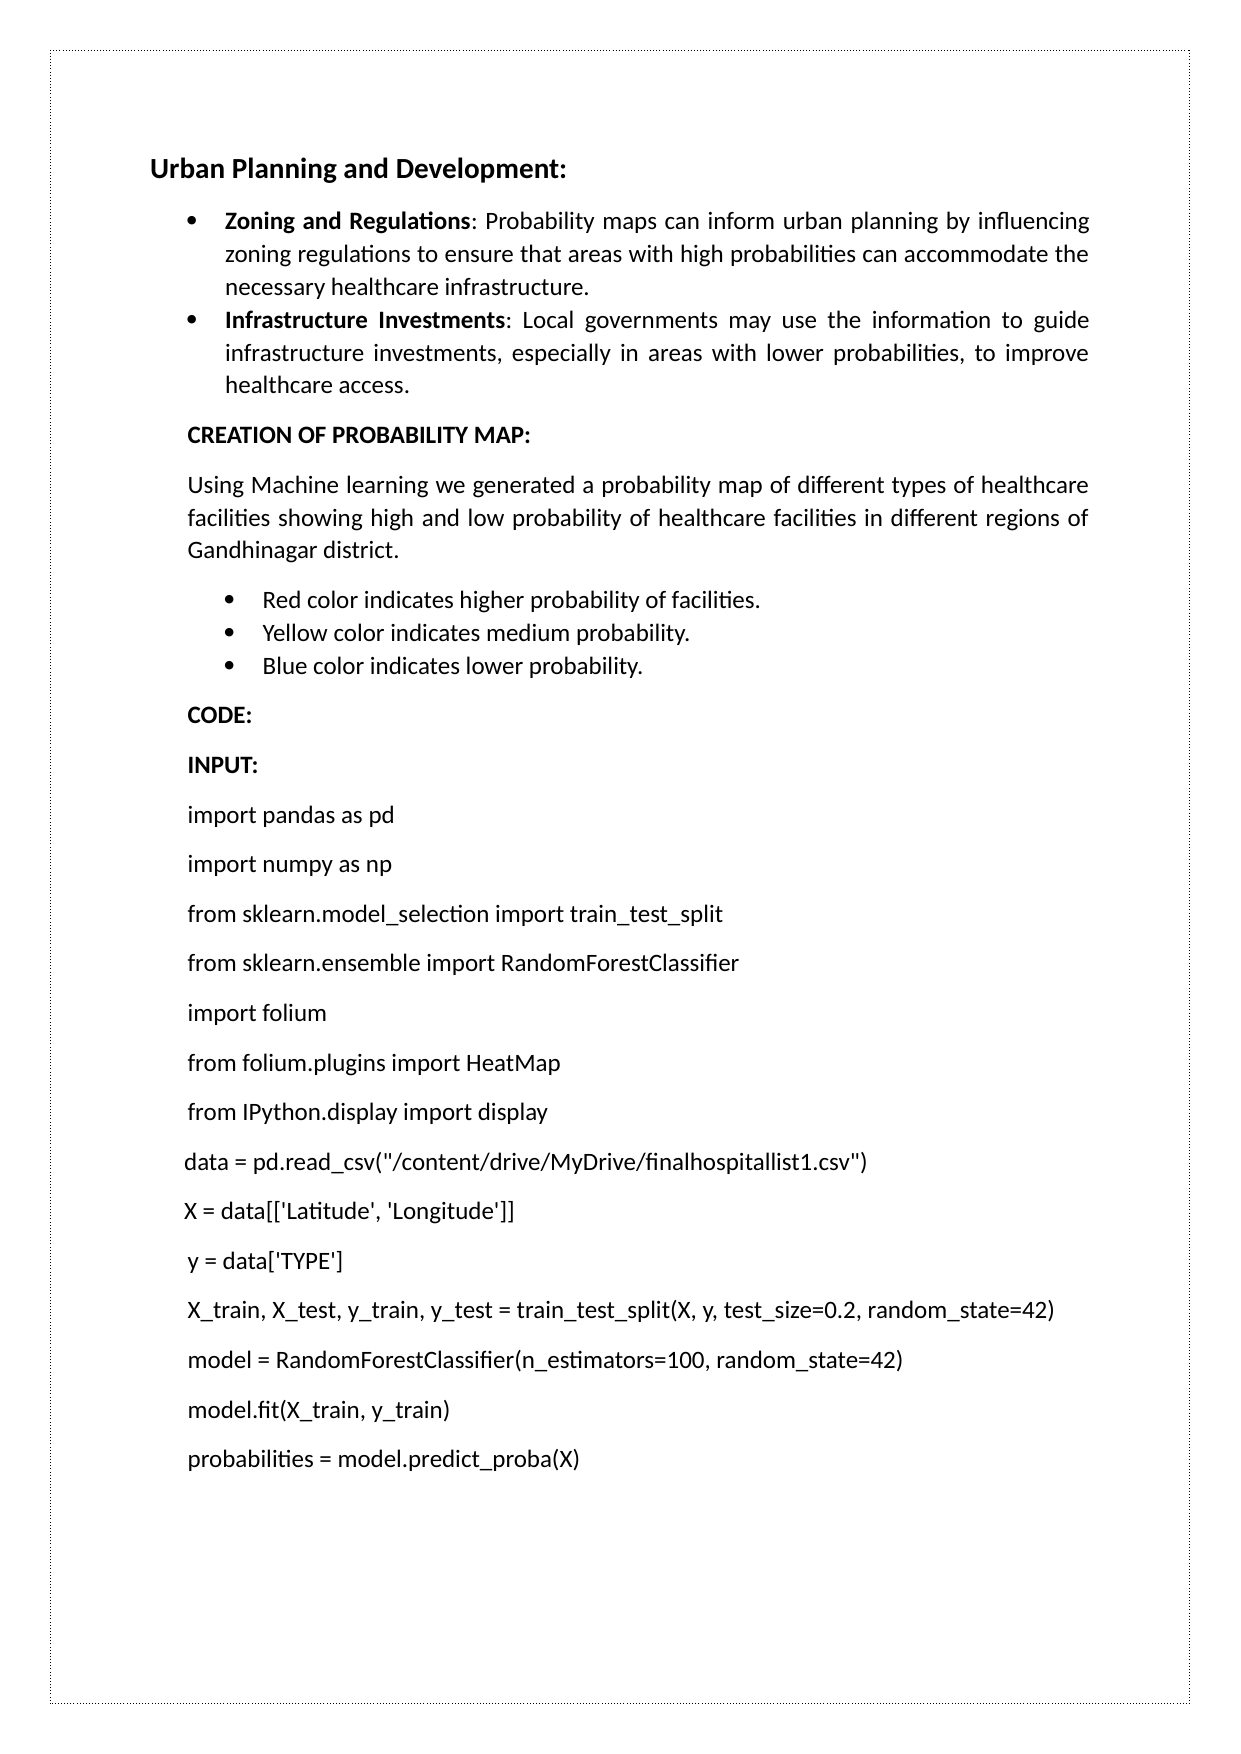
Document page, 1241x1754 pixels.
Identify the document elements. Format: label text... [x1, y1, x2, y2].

text probabilities = model.predict_proba(X) [187, 1443, 1090, 1474]
list Infrastructure Investments: Local governments may use the information to guide infrastructure investments, especially in areas with lower probabilities, to improve healthcare access. [187, 304, 1090, 400]
text X = data[['Latitude', 'Longitude']] [150, 1196, 1090, 1226]
list Yellow color indicates medium probability. [225, 617, 1090, 648]
text CREATION OF PROBABILITY MAP: [187, 419, 1090, 450]
list Blue color indicates lower probability. [225, 650, 1090, 681]
text from sklearn.model_selection import train_test_split [187, 898, 1090, 928]
text import numpy as np [187, 848, 1090, 879]
text data = pd.read_csv("/content/drive/MyDrive/finalhospitallist1.csv") [150, 1146, 1090, 1176]
text model.fit(X_train, y_train) [187, 1394, 1090, 1424]
list Red color indicates higher probability of facilities. [225, 584, 1090, 615]
text CODE: [187, 700, 1090, 730]
text X_train, X_test, y_train, y_test = train_test_split(X, y, test_size=0.2, random_state=42) [187, 1295, 1090, 1325]
text Urban Planning and Development: [150, 150, 1090, 186]
text import pandas as pd [187, 799, 1090, 829]
text from sklearn.ensemble import RandomForestClassifier [187, 948, 1090, 978]
text from IPython.display import display [187, 1096, 1090, 1127]
text INPUT: [187, 749, 1090, 780]
text import folium [187, 997, 1090, 1028]
list Zoning and Regulations: Probability maps can inform urban planning by influencing zoning regulations to ensure that areas with high probabilities can accommodate the necessary healthcare infrastructure. [187, 205, 1090, 301]
text from folium.plugins import HeatMap [187, 1047, 1090, 1077]
text model = RandomForestClassifier(n_estimators=100, random_state=42) [187, 1344, 1090, 1375]
text Using Machine learning we generated a probability map of different types of healthcare facilities showing high and low probability of healthcare facilities in different regions of Gandhinagar district. [187, 469, 1090, 565]
text y = data['TYPE'] [187, 1245, 1090, 1276]
